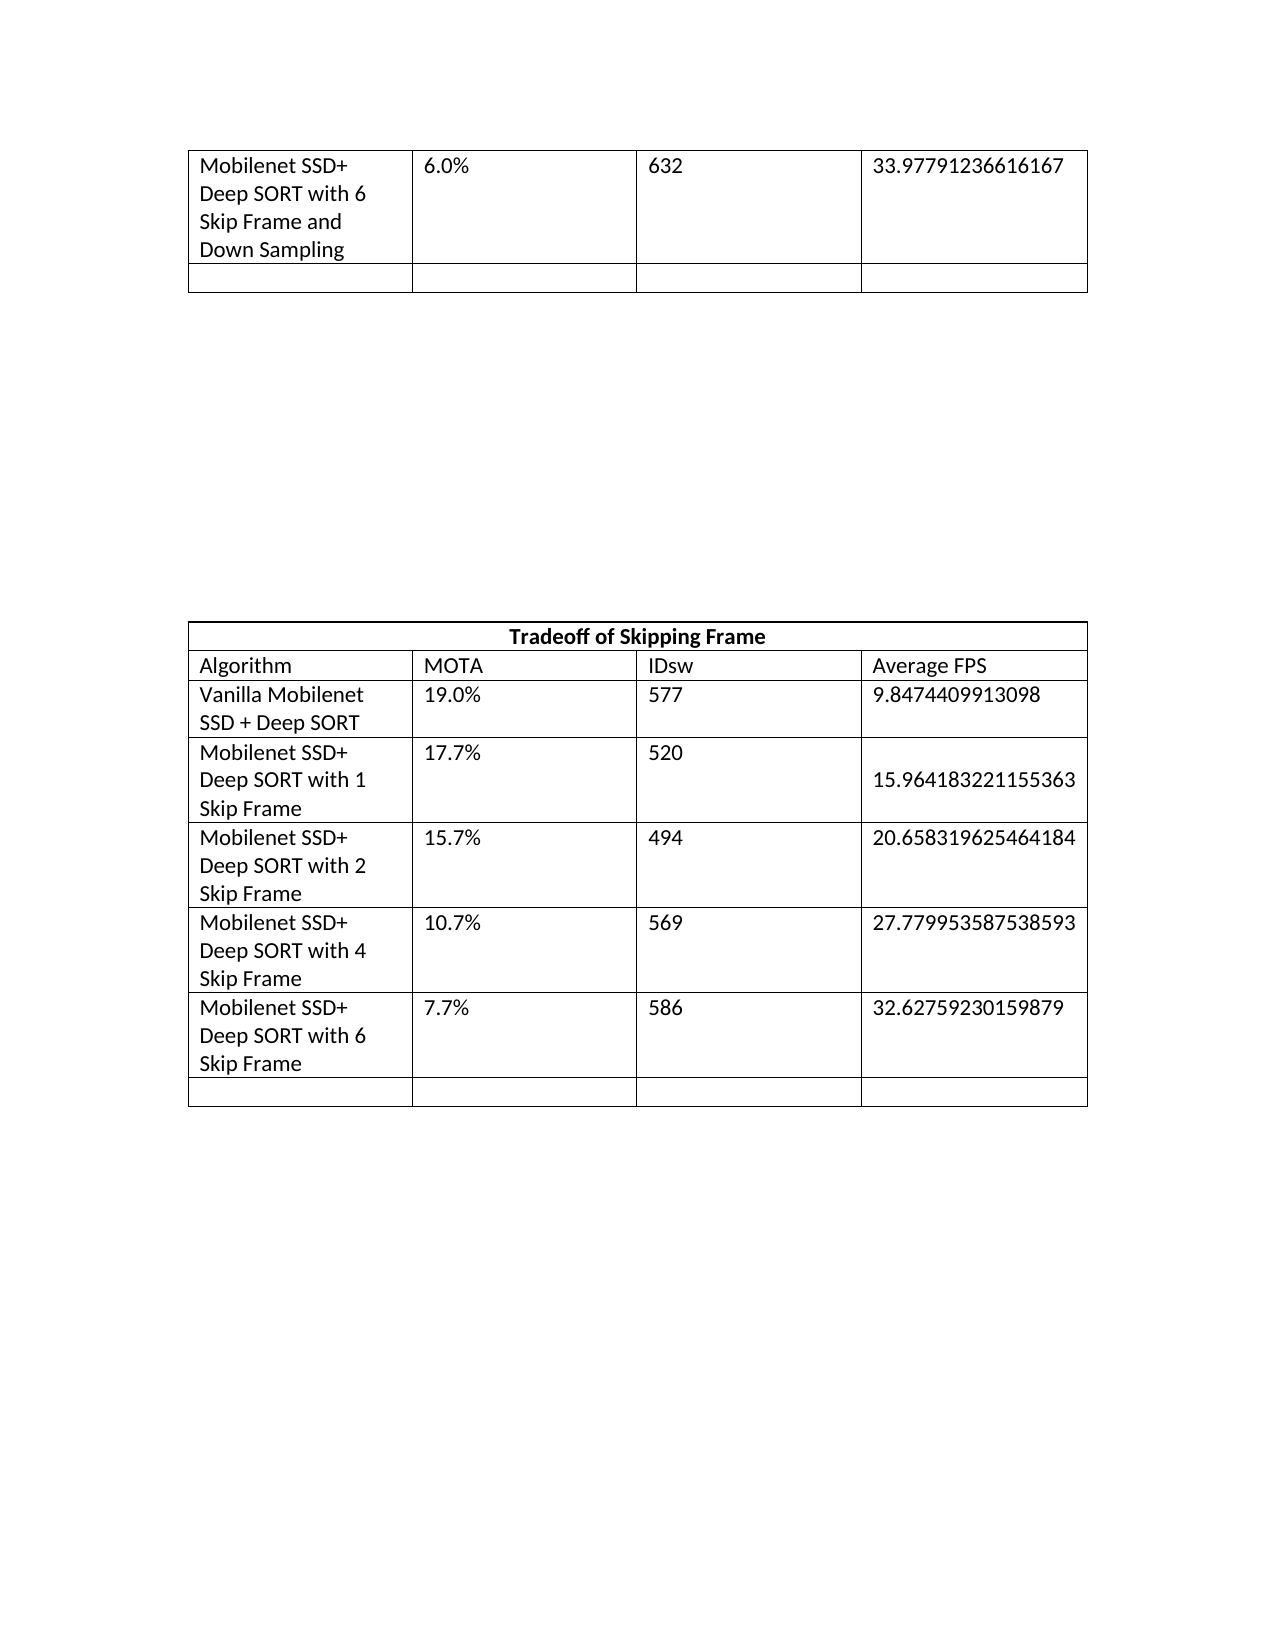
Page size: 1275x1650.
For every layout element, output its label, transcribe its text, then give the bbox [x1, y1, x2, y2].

table_cell IDsw [637, 651, 861, 679]
table_cell 27.779953587538593 [862, 908, 1087, 992]
table_cell 494 [637, 823, 861, 907]
table_cell [189, 264, 412, 292]
table_cell [637, 264, 861, 292]
table_cell 632 [637, 151, 861, 263]
table_cell [413, 264, 636, 292]
table_cell 577 [637, 681, 861, 737]
table_header Tradeoff of Skipping Frame [189, 623, 1087, 650]
table_cell [413, 1078, 636, 1106]
table_cell Mobilenet SSD+ Deep SORT with 6 Skip Frame [189, 993, 412, 1077]
table_cell [862, 264, 1087, 292]
table_cell 7.7% [413, 993, 636, 1077]
table_cell Mobilenet SSD+ Deep SORT with 1 Skip Frame [189, 738, 412, 822]
table_cell Vanilla Mobilenet SSD + Deep SORT [189, 681, 412, 737]
table_cell Algorithm [189, 651, 412, 679]
table_cell [189, 1078, 412, 1106]
table_cell MOTA [413, 651, 636, 679]
table_cell 15.964183221155363 [862, 738, 1087, 822]
table_cell 569 [637, 908, 861, 992]
table_cell 32.62759230159879 [862, 993, 1087, 1077]
table_cell 520 [637, 738, 861, 822]
table_cell [637, 1078, 861, 1106]
table_cell Average FPS [862, 651, 1087, 679]
table_cell 19.0% [413, 681, 636, 737]
table_cell Mobilenet SSD+ Deep SORT with 2 Skip Frame [189, 823, 412, 907]
table_cell 6.0% [413, 151, 636, 263]
table_cell 15.7% [413, 823, 636, 907]
table_cell 10.7% [413, 908, 636, 992]
table_cell 20.658319625464184 [862, 823, 1087, 907]
table_cell 9.8474409913098 [862, 681, 1087, 737]
table_cell 33.97791236616167 [862, 151, 1087, 263]
table_cell 586 [637, 993, 861, 1077]
table_cell [862, 1078, 1087, 1106]
table_cell Mobilenet SSD+ Deep SORT with 4 Skip Frame [189, 908, 412, 992]
table_cell Mobilenet SSD+ Deep SORT with 6 Skip Frame and Down Sampling [189, 151, 412, 263]
table_cell 17.7% [413, 738, 636, 822]
